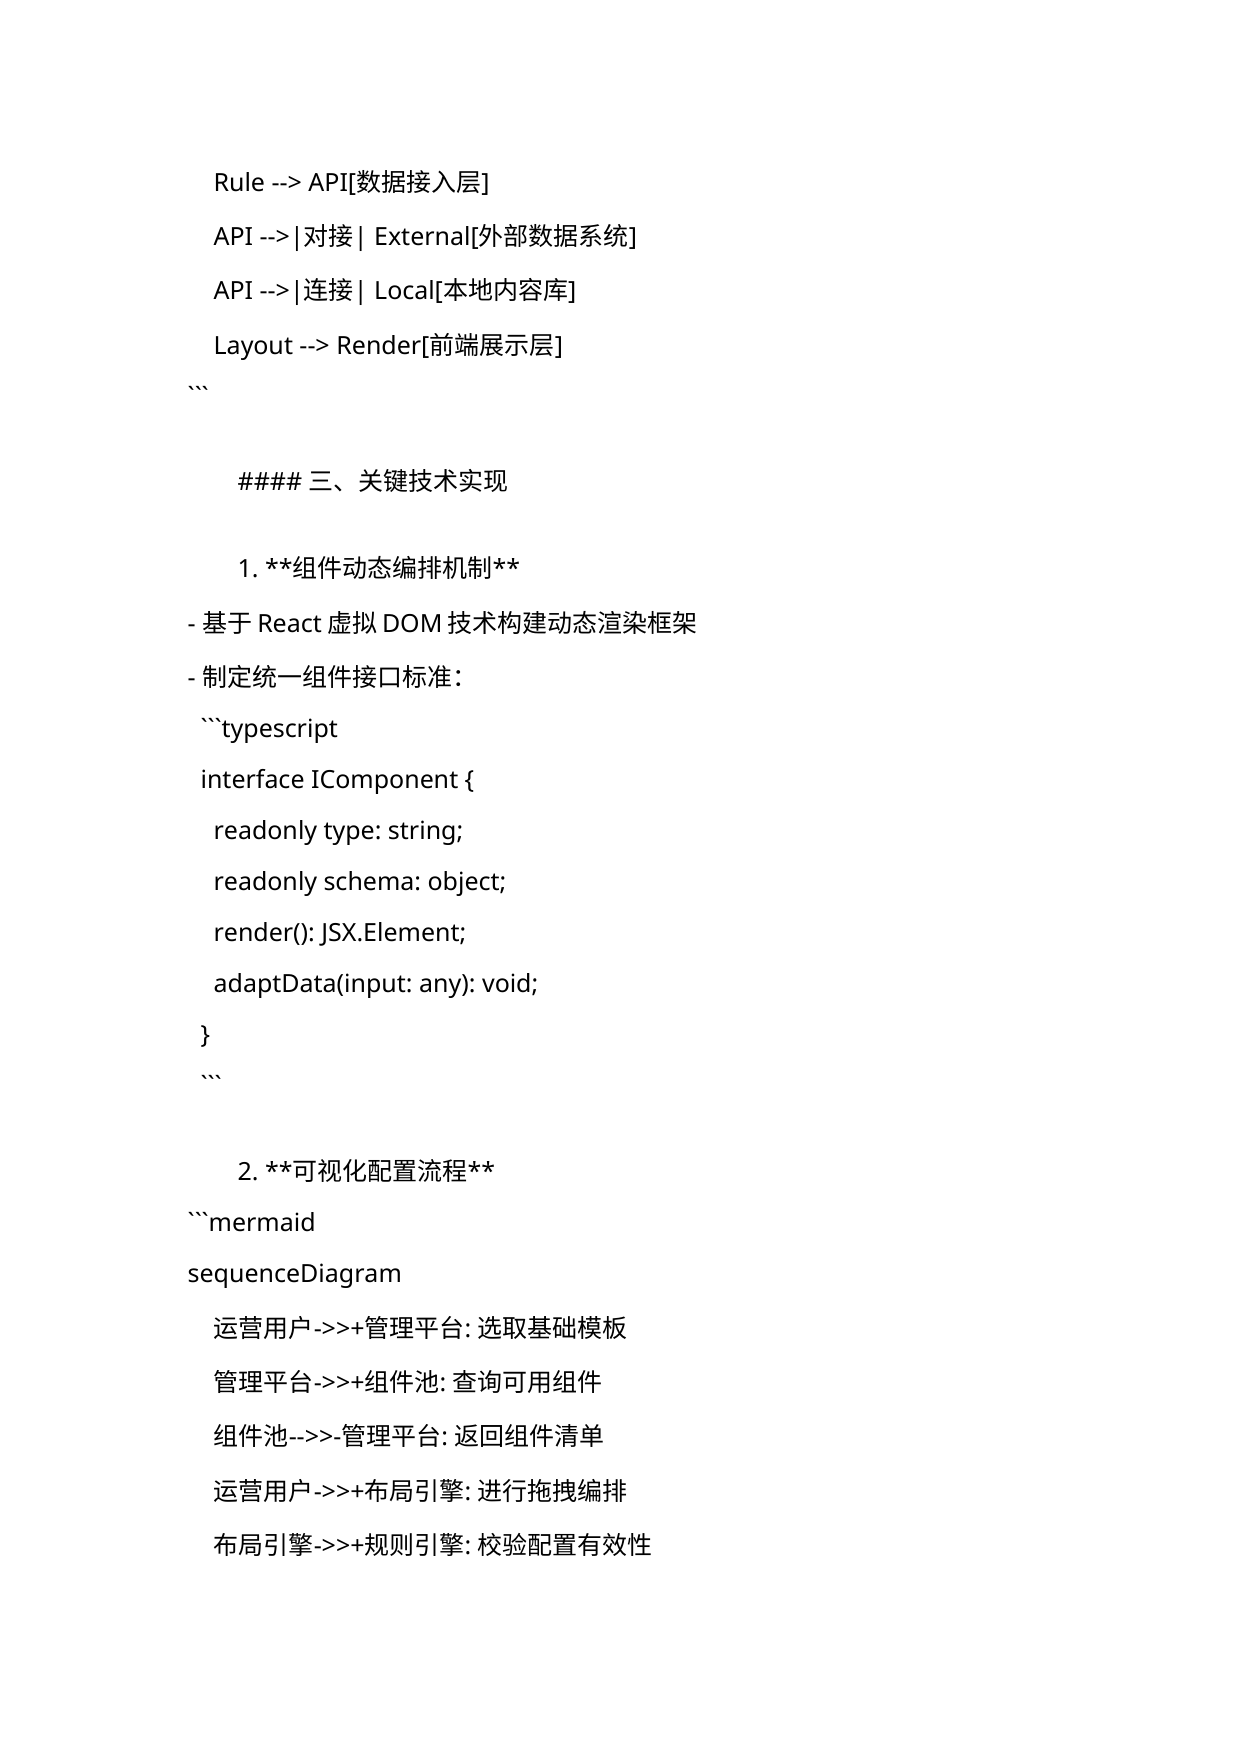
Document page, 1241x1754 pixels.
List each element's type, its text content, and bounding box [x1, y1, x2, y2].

text #### 三、关键技术实现 [187, 462, 1053, 498]
text 1. **组件动态编排机制** - 基于React虚拟DOM技术构建动态渲染框架 - 制定统一组件接口标准： ```typescript interface IComponent { readonly type: string; readonly schema: object; render(): JSX.Element; adaptData(input: any): void; } ``` [187, 549, 1053, 1102]
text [187, 162, 1053, 412]
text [187, 1152, 1053, 1562]
